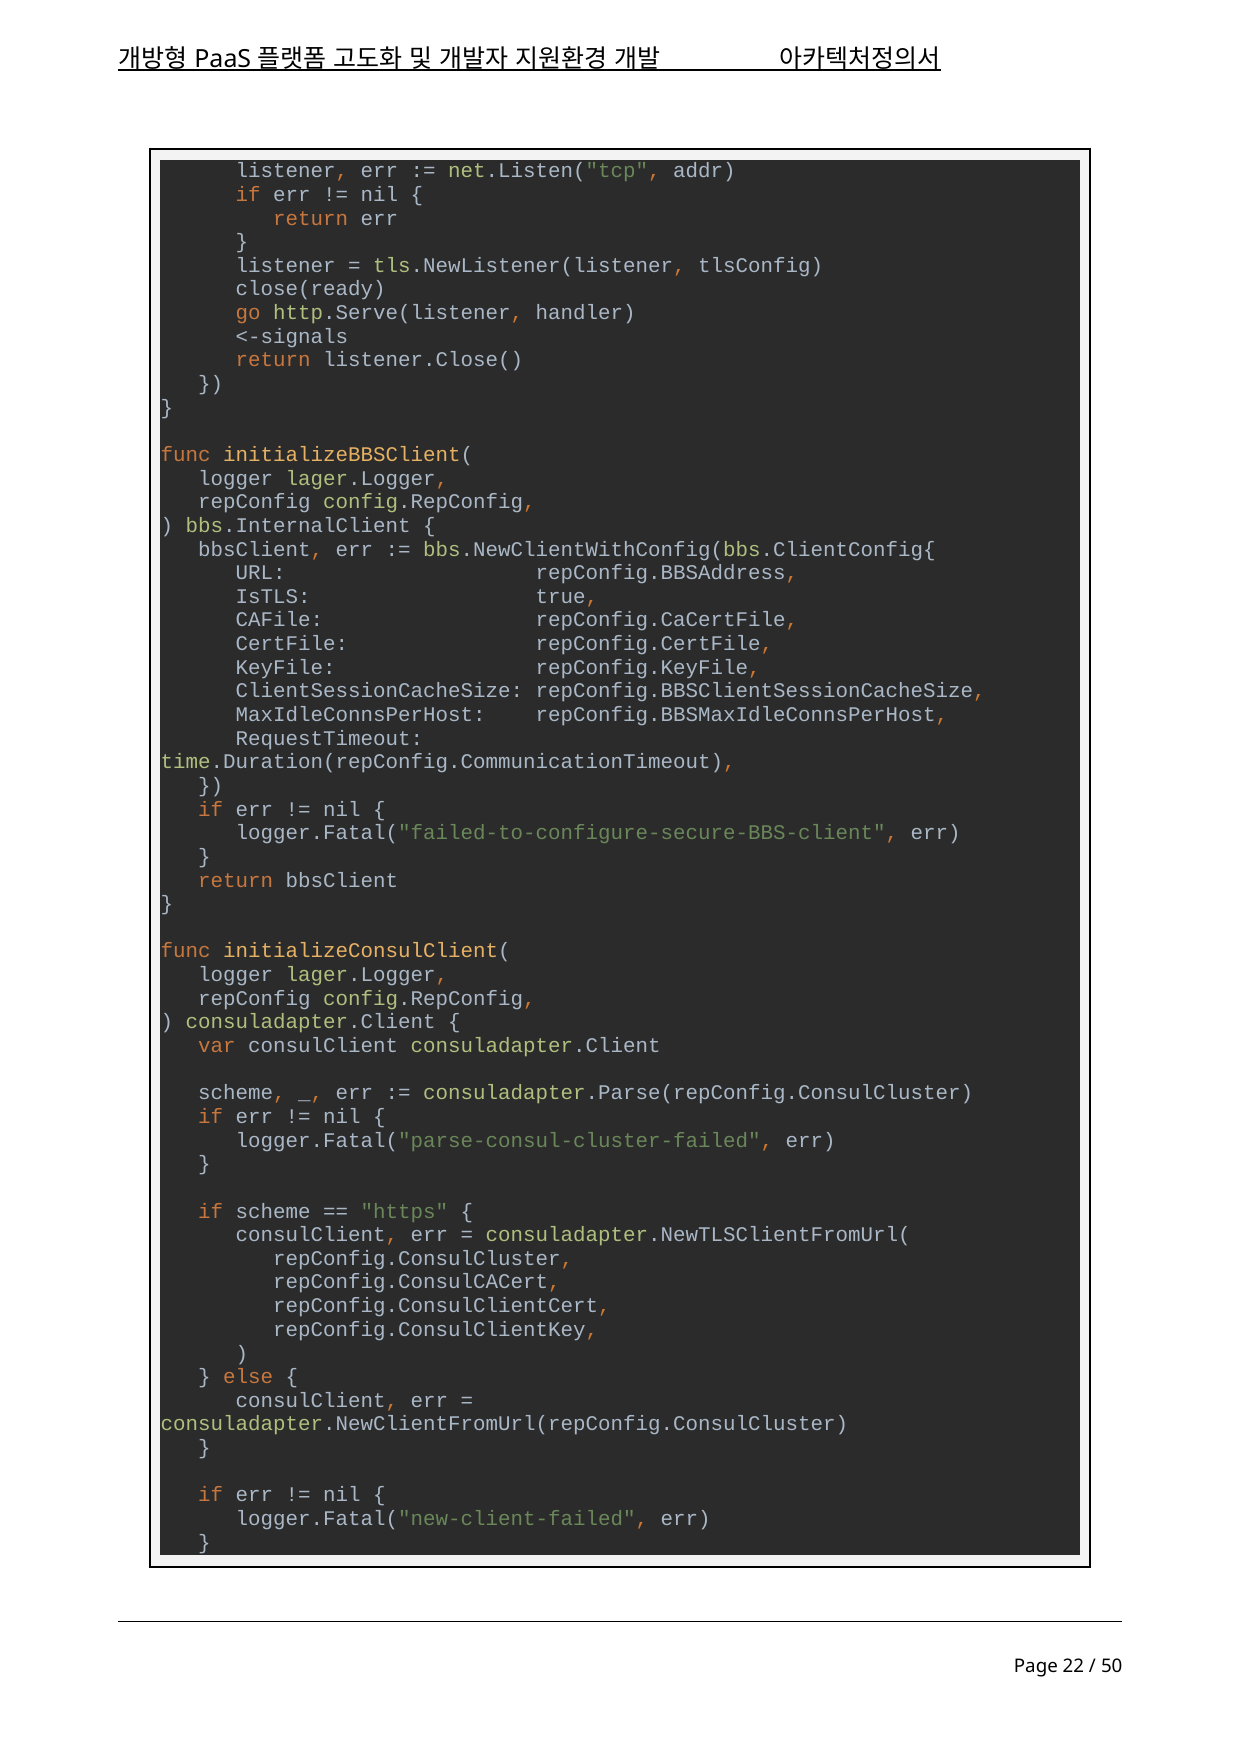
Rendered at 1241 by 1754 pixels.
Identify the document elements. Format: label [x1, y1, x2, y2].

table_header [151, 150, 1089, 1566]
